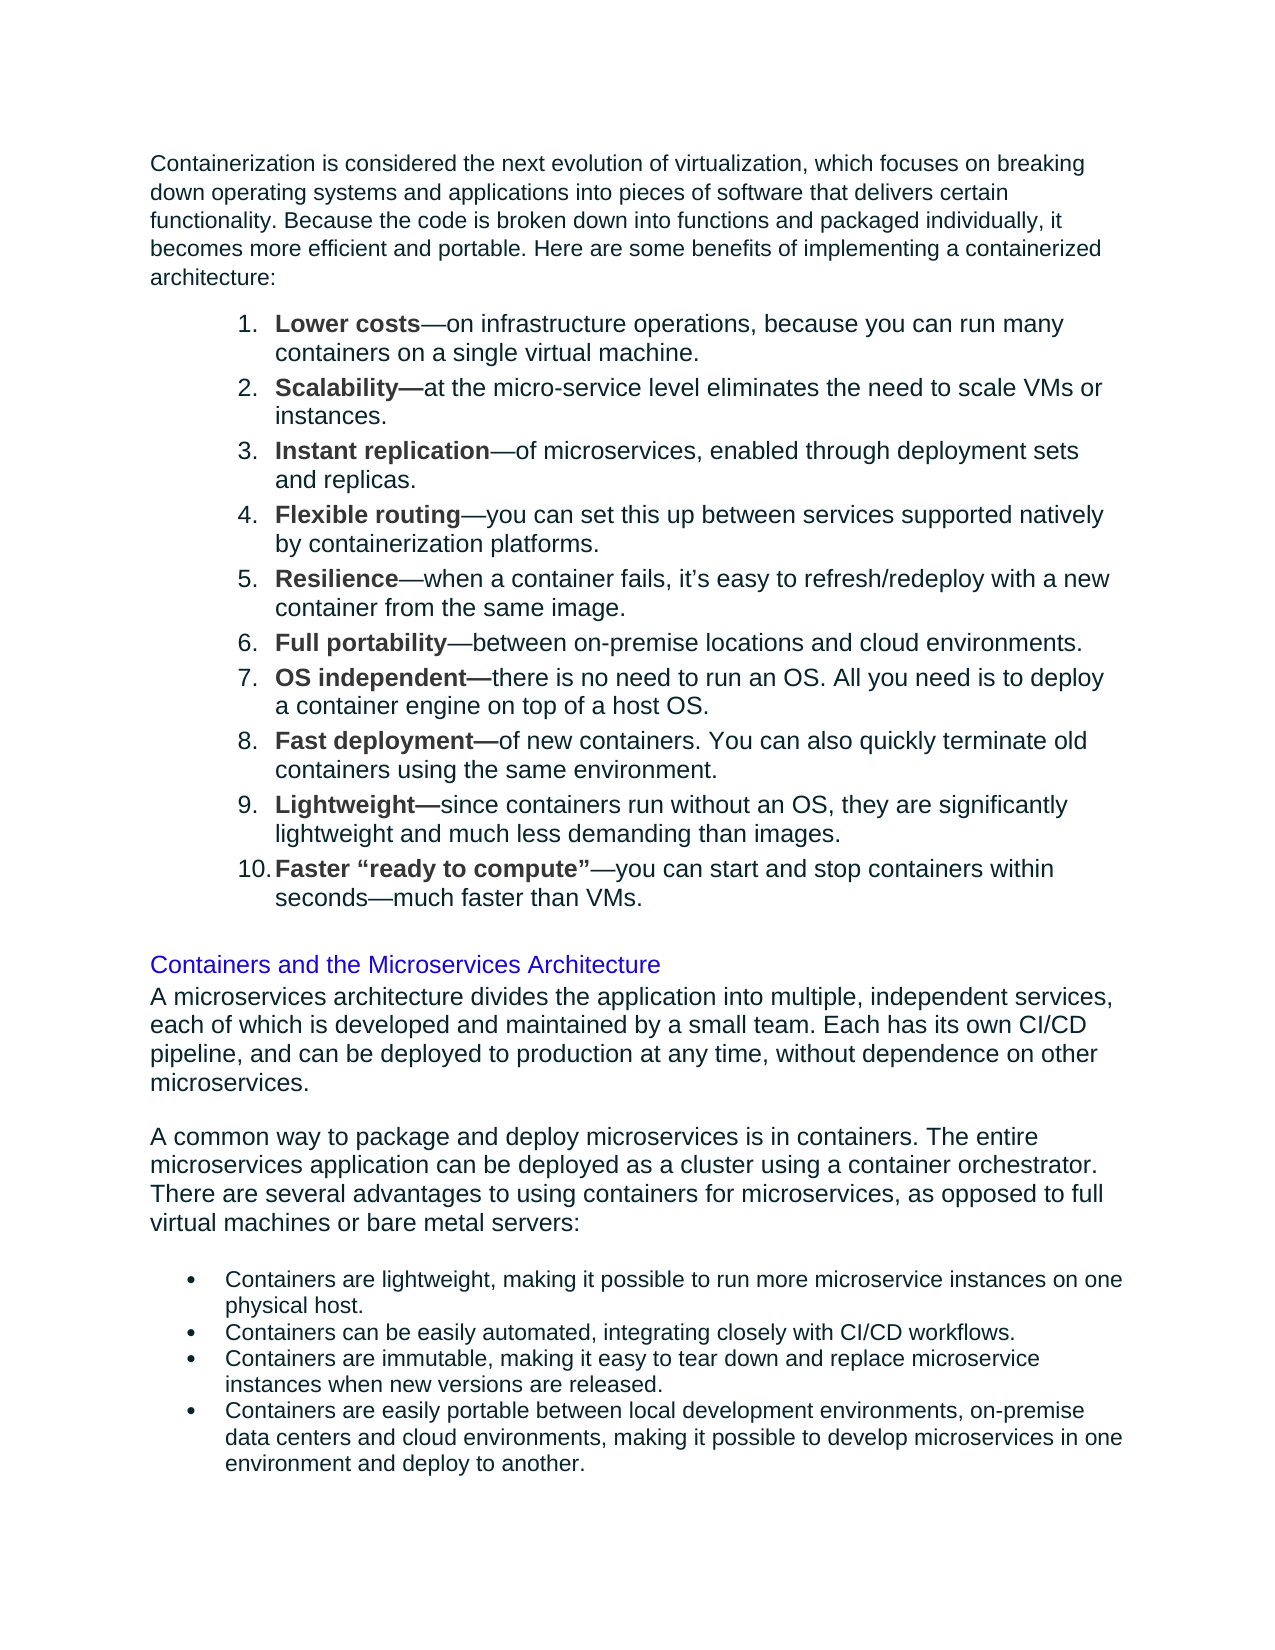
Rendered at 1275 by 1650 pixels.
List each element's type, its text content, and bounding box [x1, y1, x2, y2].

list Fast deployment—of new containers. You can also quickly terminate old containers using the same environment. [237, 726, 1125, 784]
list OS independent—there is no need to run an OS. All you need is to deploy a container engine on top of a host OS. [237, 663, 1125, 720]
list Containers are immutable, making it easy to tear down and replace microservice instances when new versions are released. [187, 1345, 1125, 1397]
list Faster “ready to compute”—you can start and stop containers within seconds—much faster than VMs. [237, 854, 1125, 911]
list Lower costs—on infrastructure operations, because you can run many containers on a single virtual machine. [237, 309, 1125, 366]
list Full portability—between on-premise locations and cloud environments. [237, 628, 1125, 656]
list Containers are lightweight, making it possible to run more microservice instances on one physical host. [187, 1266, 1125, 1318]
list Scalability—at the micro-service level eliminates the need to scale VMs or instances. [237, 373, 1125, 430]
subtitle Containers and the Microservices Architecture [150, 951, 1125, 979]
list Lightweight—since containers run without an OS, they are significantly lightweight and much less demanding than images. [237, 790, 1125, 848]
text A common way to package and deploy microservices is in containers. The entire microservices application can be deployed as a cluster using a container orchestrator. There are several advantages to using containers for microservices, as opposed to full virtual machines or bare metal servers: [150, 1122, 1125, 1237]
list Flexible routing—you can set this up between services supported natively by containerization platforms. [237, 500, 1125, 558]
list Instant replication—of microservices, enabled through deployment sets and replicas. [237, 436, 1125, 494]
list Containers are easily portable between local development environments, on-premise data centers and cloud environments, making it possible to develop microservices in one environment and deploy to another. [187, 1397, 1125, 1477]
list Resilience—when a container fails, it’s easy to refresh/redeploy with a new container from the same image. [237, 564, 1125, 621]
text A microservices architecture divides the application into multiple, independent services, each of which is developed and maintained by a small team. Each has its own CI/CD pipeline, and can be deployed to production at any time, without dependence on other microservices. [150, 982, 1125, 1097]
text Containerization is considered the next evolution of virtualization, which focuses on breaking down operating systems and applications into pieces of software that delivers certain functionality. Because the code is broken down into functions and packaged individually, it becomes more efficient and portable. Here are some benefits of implementing a containerized architecture: [150, 150, 1125, 290]
list Containers can be easily automated, integrating closely with CI/CD workflows. [187, 1318, 1125, 1345]
